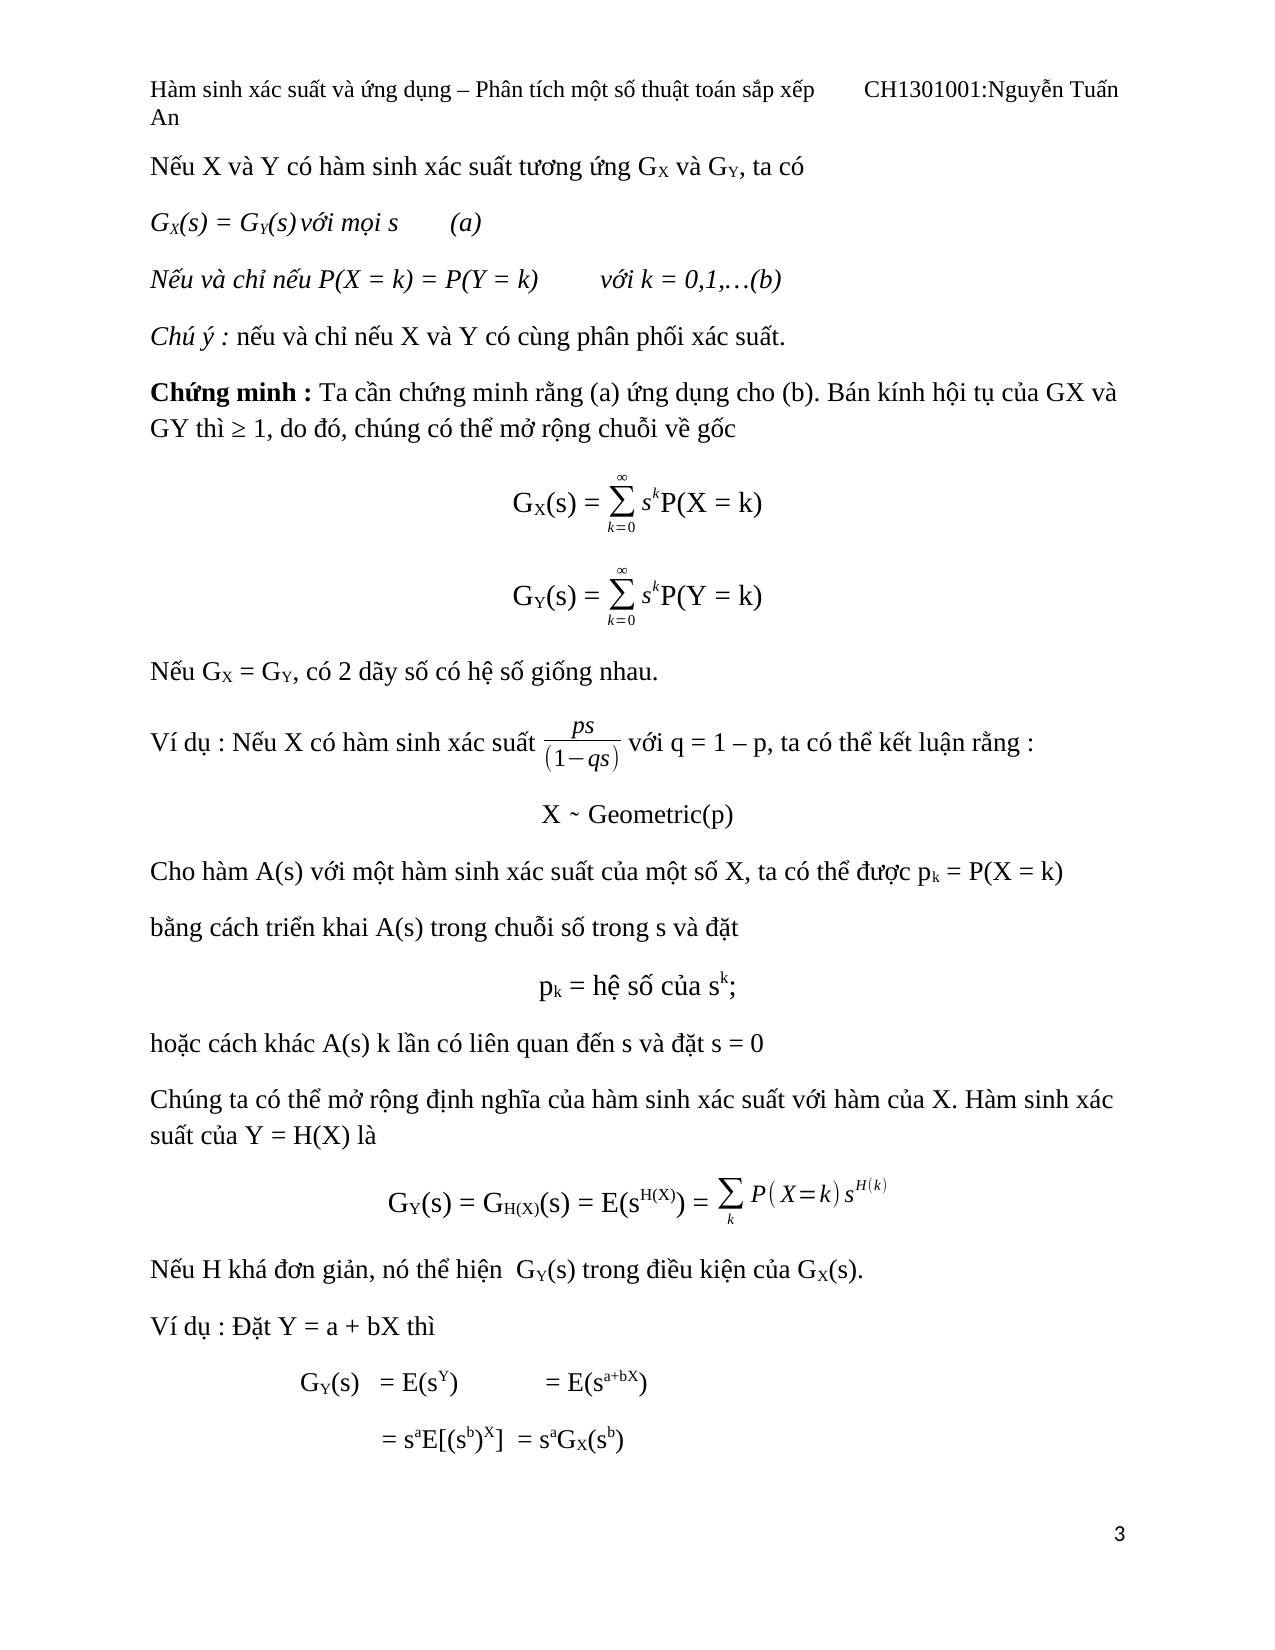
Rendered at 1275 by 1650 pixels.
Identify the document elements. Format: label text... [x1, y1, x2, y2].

text X ̴ Geometric(p) [150, 798, 1125, 829]
text pk = hệ số của sk; [150, 968, 1125, 1001]
text Chứng minh : Ta cần chứng minh rằng (a) ứng dụng cho (b). Bán kính hội tụ của GX và GY thì ≥ 1, do đó, chúng có thể mở rộng chuỗi về gốc [150, 376, 1125, 443]
text Chú ý : nếu và chỉ nếu X và Y có cùng phân phối xác suất. [150, 320, 1125, 351]
text Ví dụ : Đặt Y = a + bX thì [150, 1310, 1125, 1341]
text Nếu X và Y có hàm sinh xác suất tương ứng GX và GY, ta có [150, 150, 1125, 181]
text Nếu GX = GY, có 2 dãy số có hệ số giống nhau. [150, 655, 1125, 686]
text = saE[(sb)X] = saGX(sb) [150, 1423, 1125, 1454]
text Nếu H khá đơn giản, nó thể hiện GY(s) trong điều kiện của GX(s). [150, 1253, 1125, 1284]
text GY(s) = E(sY) = E(sa+bX) [225, 1366, 1125, 1397]
text Ví dụ : Nếu X có hàm sinh xác suất với q = 1 – p, ta có thể kết luận rằng : [150, 711, 1125, 773]
text GX(s) = P(X = k) [150, 468, 1125, 536]
text GY(s) = GH(X)(s) = E(sH(X)) = [150, 1176, 1125, 1227]
text GX(s) = GY(s) với mọi s (a) [150, 207, 1125, 238]
text Nếu và chỉ nếu P(X = k) = P(Y = k) với k = 0,1,… (b) [150, 263, 1125, 294]
text bằng cách triển khai A(s) trong chuỗi số trong s và đặt [150, 911, 1125, 942]
text GY(s) = P(Y = k) [150, 562, 1125, 629]
text Chúng ta có thể mở rộng định nghĩa của hàm sinh xác suất với hàm của X. Hàm sinh xác suất của Y = H(X) là [150, 1084, 1125, 1151]
text Cho hàm A(s) với một hàm sinh xác suất của một số X, ta có thể được pk = P(X = k) [150, 854, 1125, 886]
text hoặc cách khác A(s) k lần có liên quan đến s và đặt s = 0 [150, 1027, 1125, 1058]
